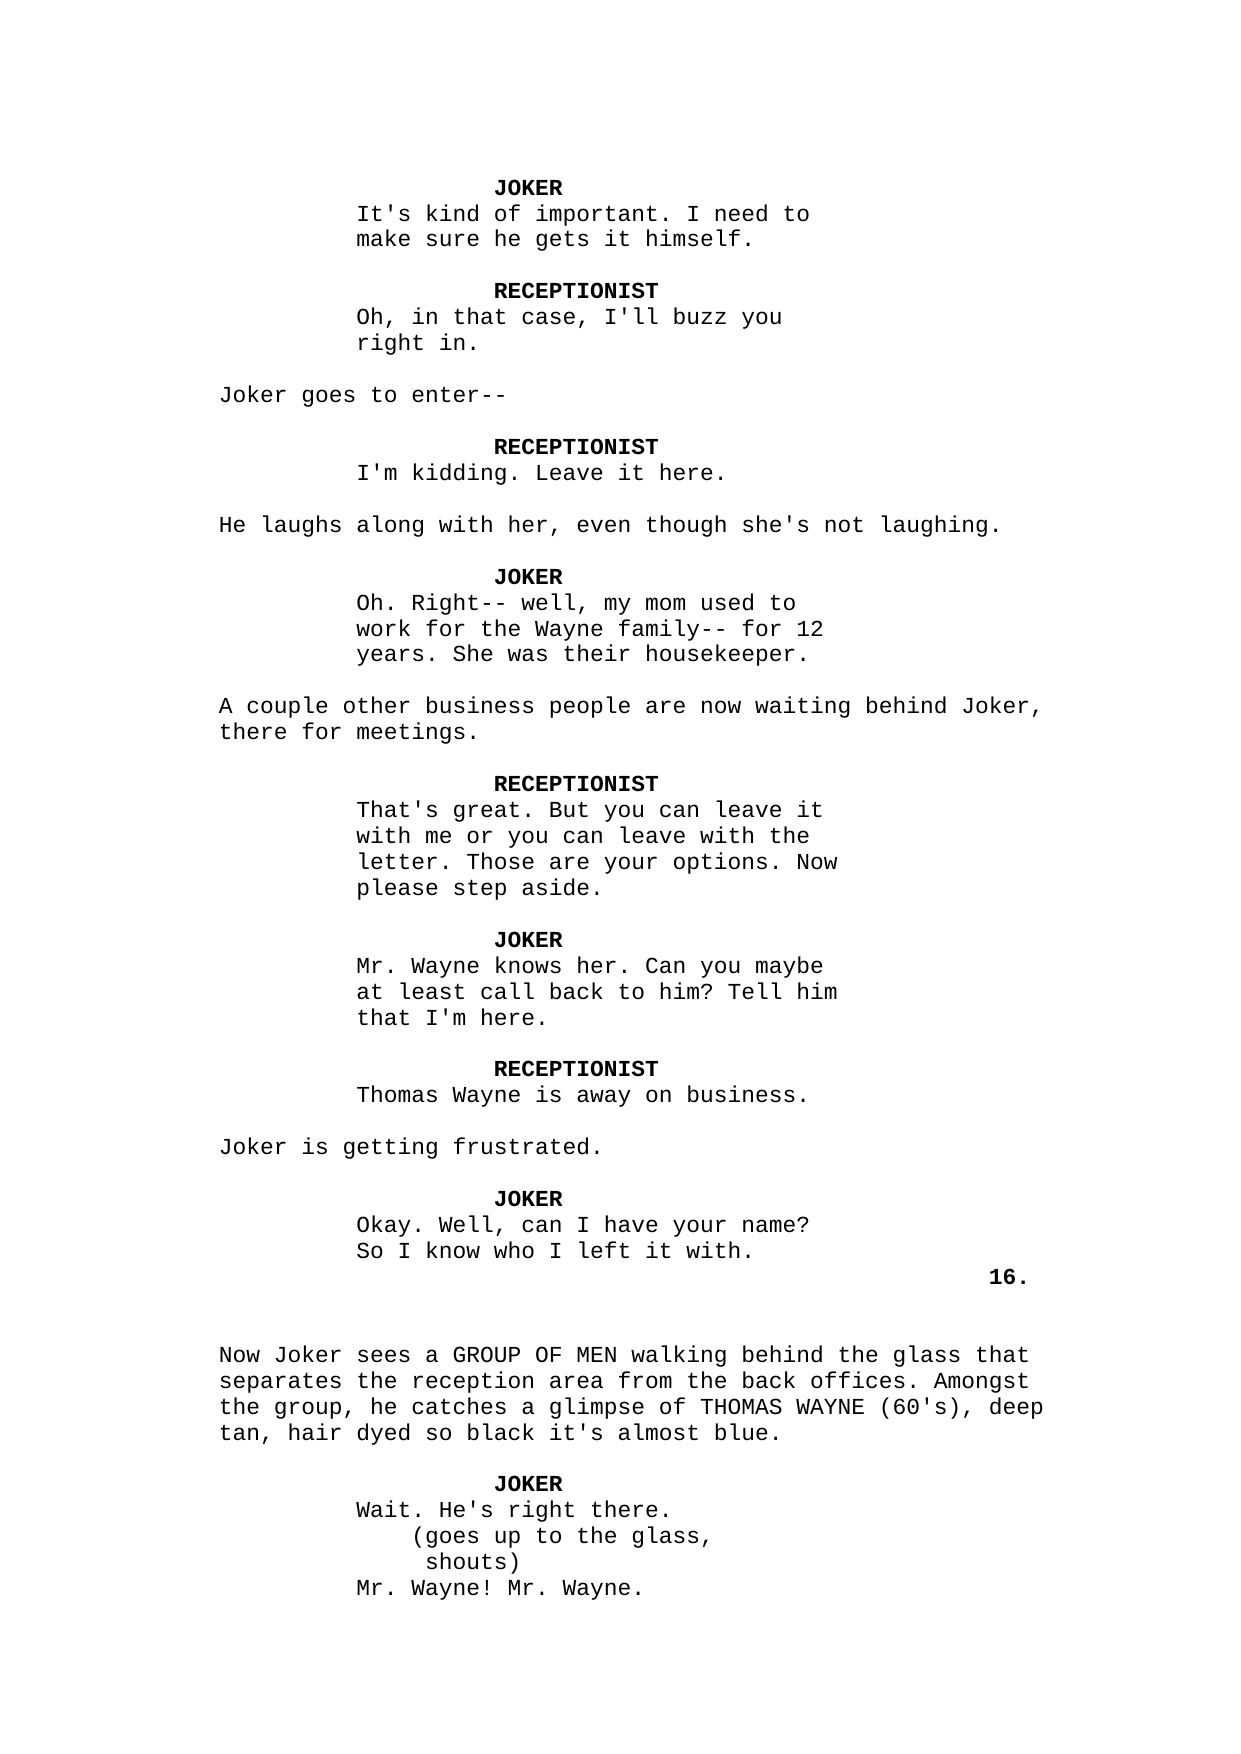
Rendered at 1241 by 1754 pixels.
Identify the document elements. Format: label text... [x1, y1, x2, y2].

text A couple other business people are now waiting behind Joker, [150, 695, 1090, 721]
text Mr. Wayne knows her. Can you maybe [150, 954, 1090, 980]
text So I know who I left it with. [150, 1239, 1090, 1265]
text Oh. Right-- well, my mom used to [150, 591, 1090, 617]
text Joker goes to enter-- [150, 383, 1090, 409]
text JOKER [150, 565, 1090, 591]
text 16. [150, 1265, 1090, 1291]
text JOKER [150, 1187, 1090, 1213]
text tan, hair dyed so black it's almost blue. [150, 1421, 1090, 1447]
text JOKER [150, 928, 1090, 954]
text at least call back to him? Tell him [150, 980, 1090, 1006]
text Joker is getting frustrated. [150, 1136, 1090, 1162]
text Thomas Wayne is away on business. [150, 1084, 1090, 1110]
text RECEPTIONIST [150, 435, 1090, 461]
text right in. [150, 332, 1090, 357]
text He laughs along with her, even though she's not laughing. [150, 513, 1090, 539]
text the group, he catches a glimpse of THOMAS WAYNE (60's), deep [150, 1395, 1090, 1421]
text work for the Wayne family-- for 12 [150, 617, 1090, 643]
text years. She was their housekeeper. [150, 643, 1090, 669]
text RECEPTIONIST [150, 1058, 1090, 1084]
text That's great. But you can leave it [150, 798, 1090, 824]
text shouts) [150, 1551, 1090, 1577]
text there for meetings. [150, 721, 1090, 747]
text Mr. Wayne! Mr. Wayne. [150, 1577, 1090, 1602]
text please step aside. [150, 876, 1090, 902]
text It's kind of important. I need to [150, 202, 1090, 228]
text Wait. He's right there. [150, 1499, 1090, 1525]
text letter. Those are your options. Now [150, 850, 1090, 876]
text JOKER [150, 1473, 1090, 1499]
text I'm kidding. Leave it here. [150, 461, 1090, 487]
text with me or you can leave with the [150, 824, 1090, 850]
text RECEPTIONIST [150, 280, 1090, 306]
text make sure he gets it himself. [150, 228, 1090, 254]
text Okay. Well, can I have your name? [150, 1213, 1090, 1239]
text Now Joker sees a GROUP OF MEN walking behind the glass that [150, 1343, 1090, 1369]
text (goes up to the glass, [150, 1525, 1090, 1551]
text JOKER [150, 176, 1090, 202]
text Oh, in that case, I'll buzz you [150, 306, 1090, 332]
text RECEPTIONIST [150, 772, 1090, 798]
text separates the reception area from the back offices. Amongst [150, 1369, 1090, 1395]
text that I'm here. [150, 1006, 1090, 1032]
